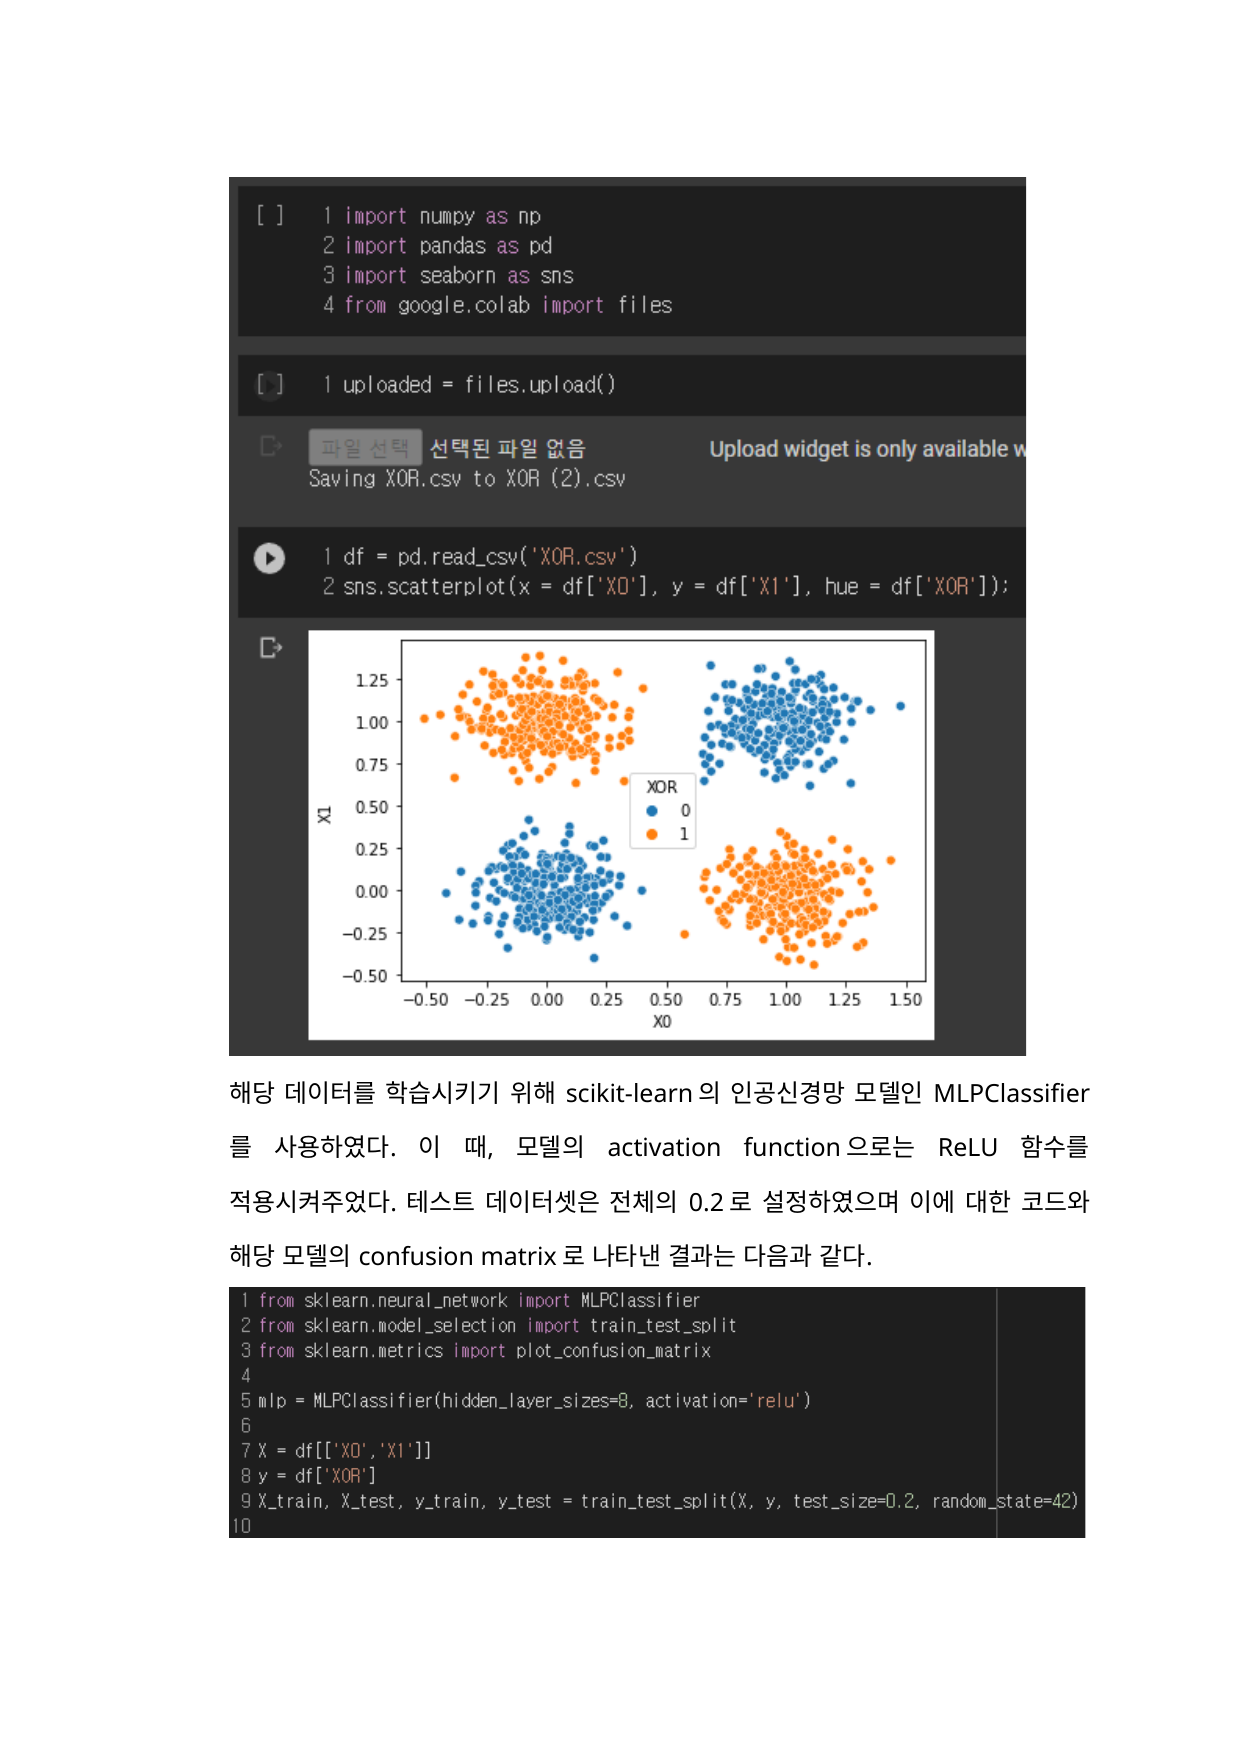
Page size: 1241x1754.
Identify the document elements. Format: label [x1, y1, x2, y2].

picture [229, 177, 1027, 1056]
list [229, 177, 1090, 1537]
picture [229, 1287, 1086, 1538]
